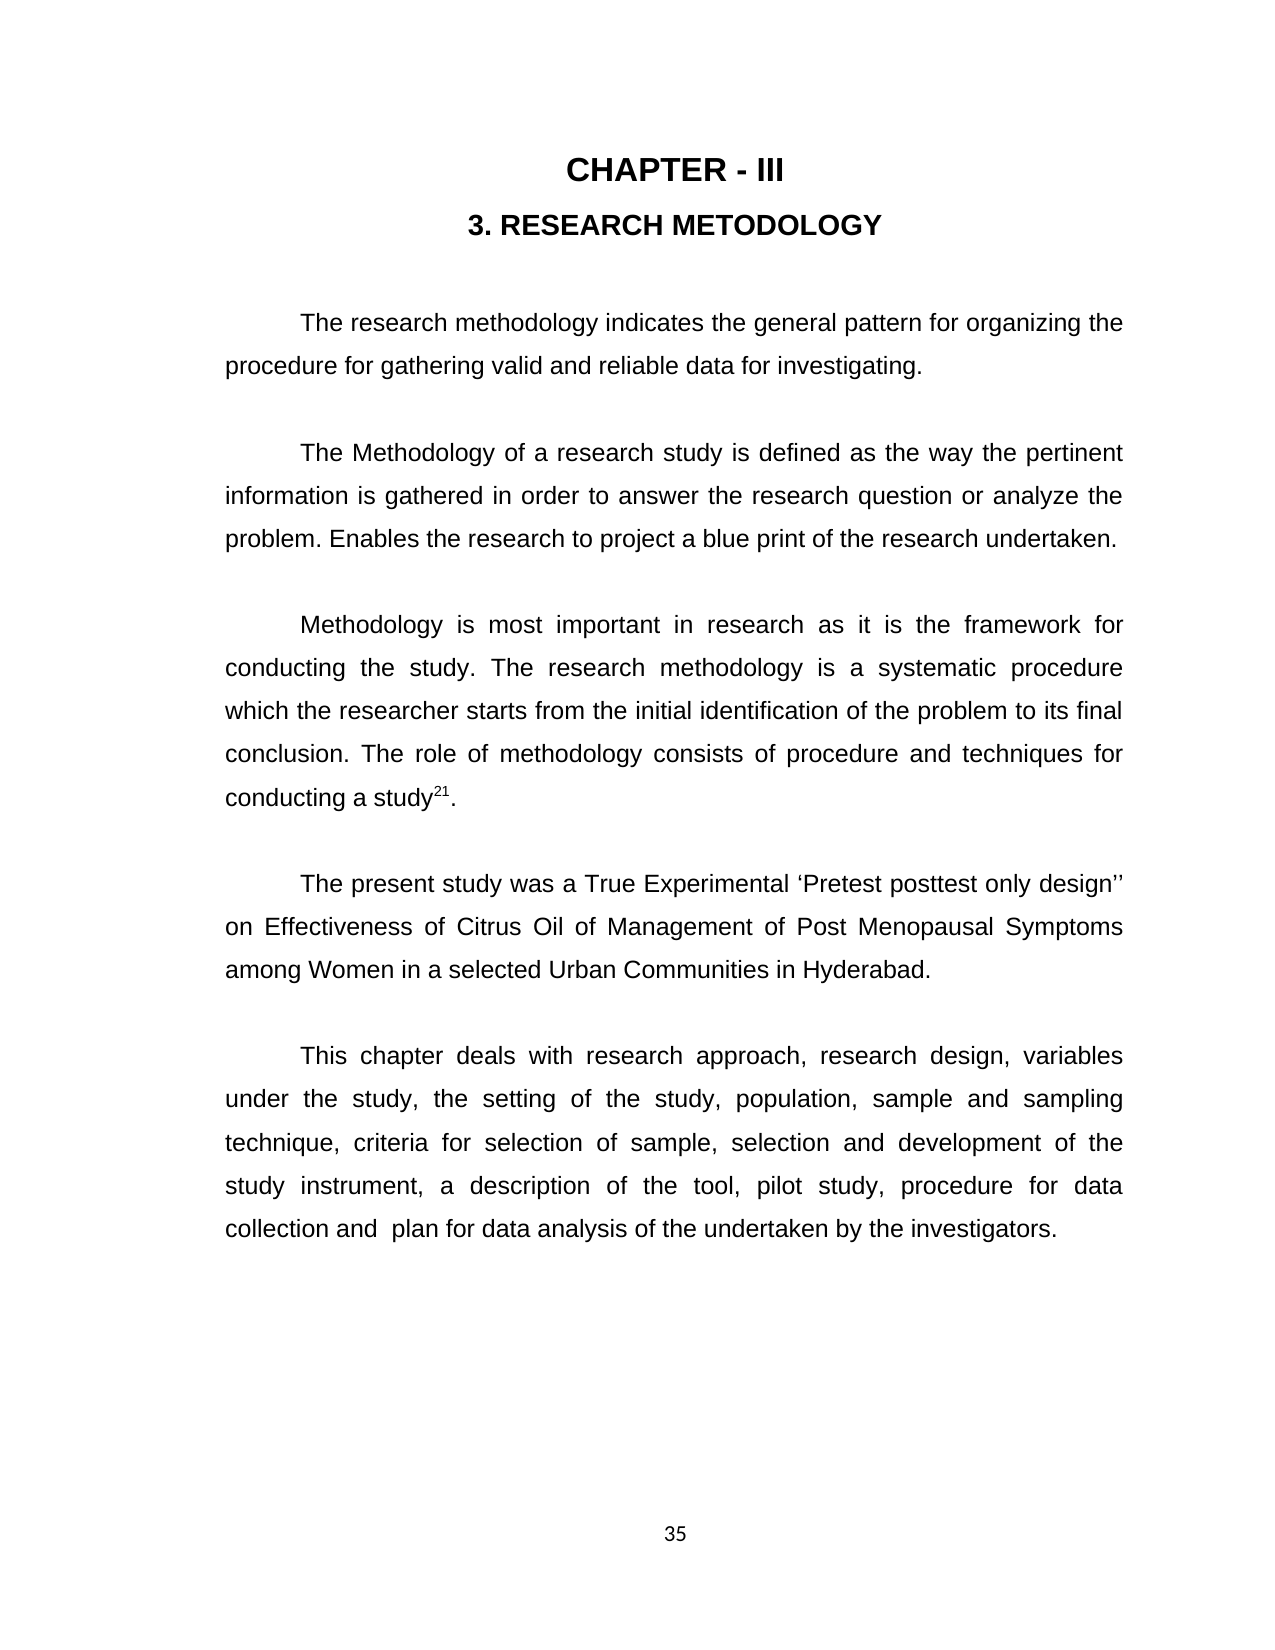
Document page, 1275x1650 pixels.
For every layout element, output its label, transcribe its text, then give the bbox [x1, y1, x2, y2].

text This chapter deals with research approach, research design, variables under the study, the setting of the study, population, sample and sampling technique, criteria for selection of sample, selection and development of the study instrument, a description of the tool, pilot study, procedure for data collection and plan for data analysis of the undertaken by the investigators. [225, 1041, 1125, 1243]
text The present study was a True Experimental ‘Pretest posttest only design’’ on Effectiveness of Citrus Oil of Management of Post Menopausal Symptoms among Women in a selected Urban Communities in Hyderabad. [225, 869, 1125, 984]
text CHAPTER - III [225, 150, 1125, 188]
text The research methodology indicates the general pattern for organizing the procedure for gathering valid and reliable data for investigating. [225, 308, 1125, 380]
text Methodology is most important in research as it is the framework for conducting the study. The research methodology is a systematic procedure which the researcher starts from the initial identification of the problem to its final conclusion. The role of methodology consists of procedure and techniques for conducting a study21. [225, 610, 1125, 811]
text The Methodology of a research study is defined as the way the pertinent information is gathered in order to answer the research question or analyze the problem. Enables the research to project a blue print of the research undertaken. [225, 438, 1125, 553]
text 3. RESEARCH METODOLOGY [225, 208, 1125, 241]
